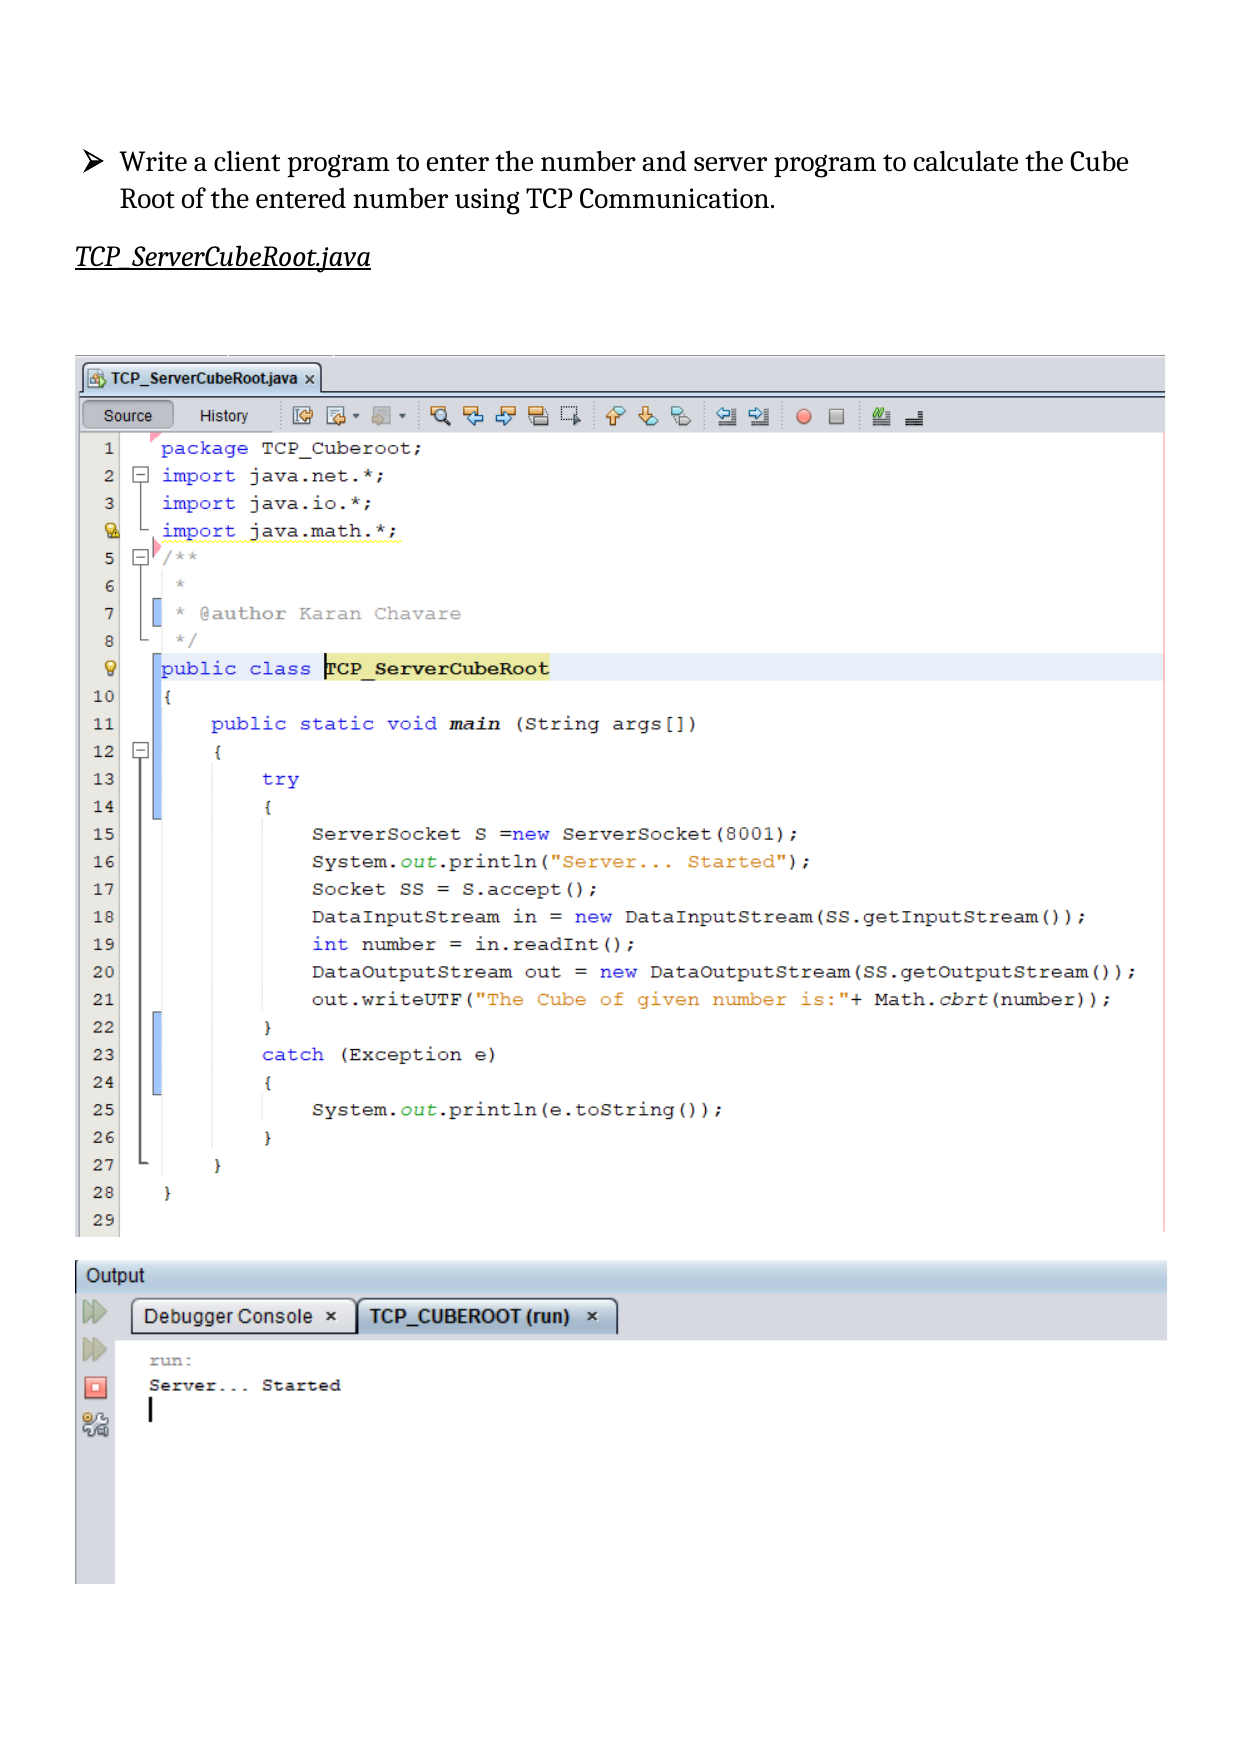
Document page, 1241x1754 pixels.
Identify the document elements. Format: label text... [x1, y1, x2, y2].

picture [75, 1260, 1168, 1584]
list Write a client program to enter the number and server program to calculate the Cube Root of the entered number using TCP Communication. [82, 145, 1165, 216]
text TCP_ServerCubeRoot.java [75, 240, 1165, 273]
picture [75, 355, 1166, 1237]
